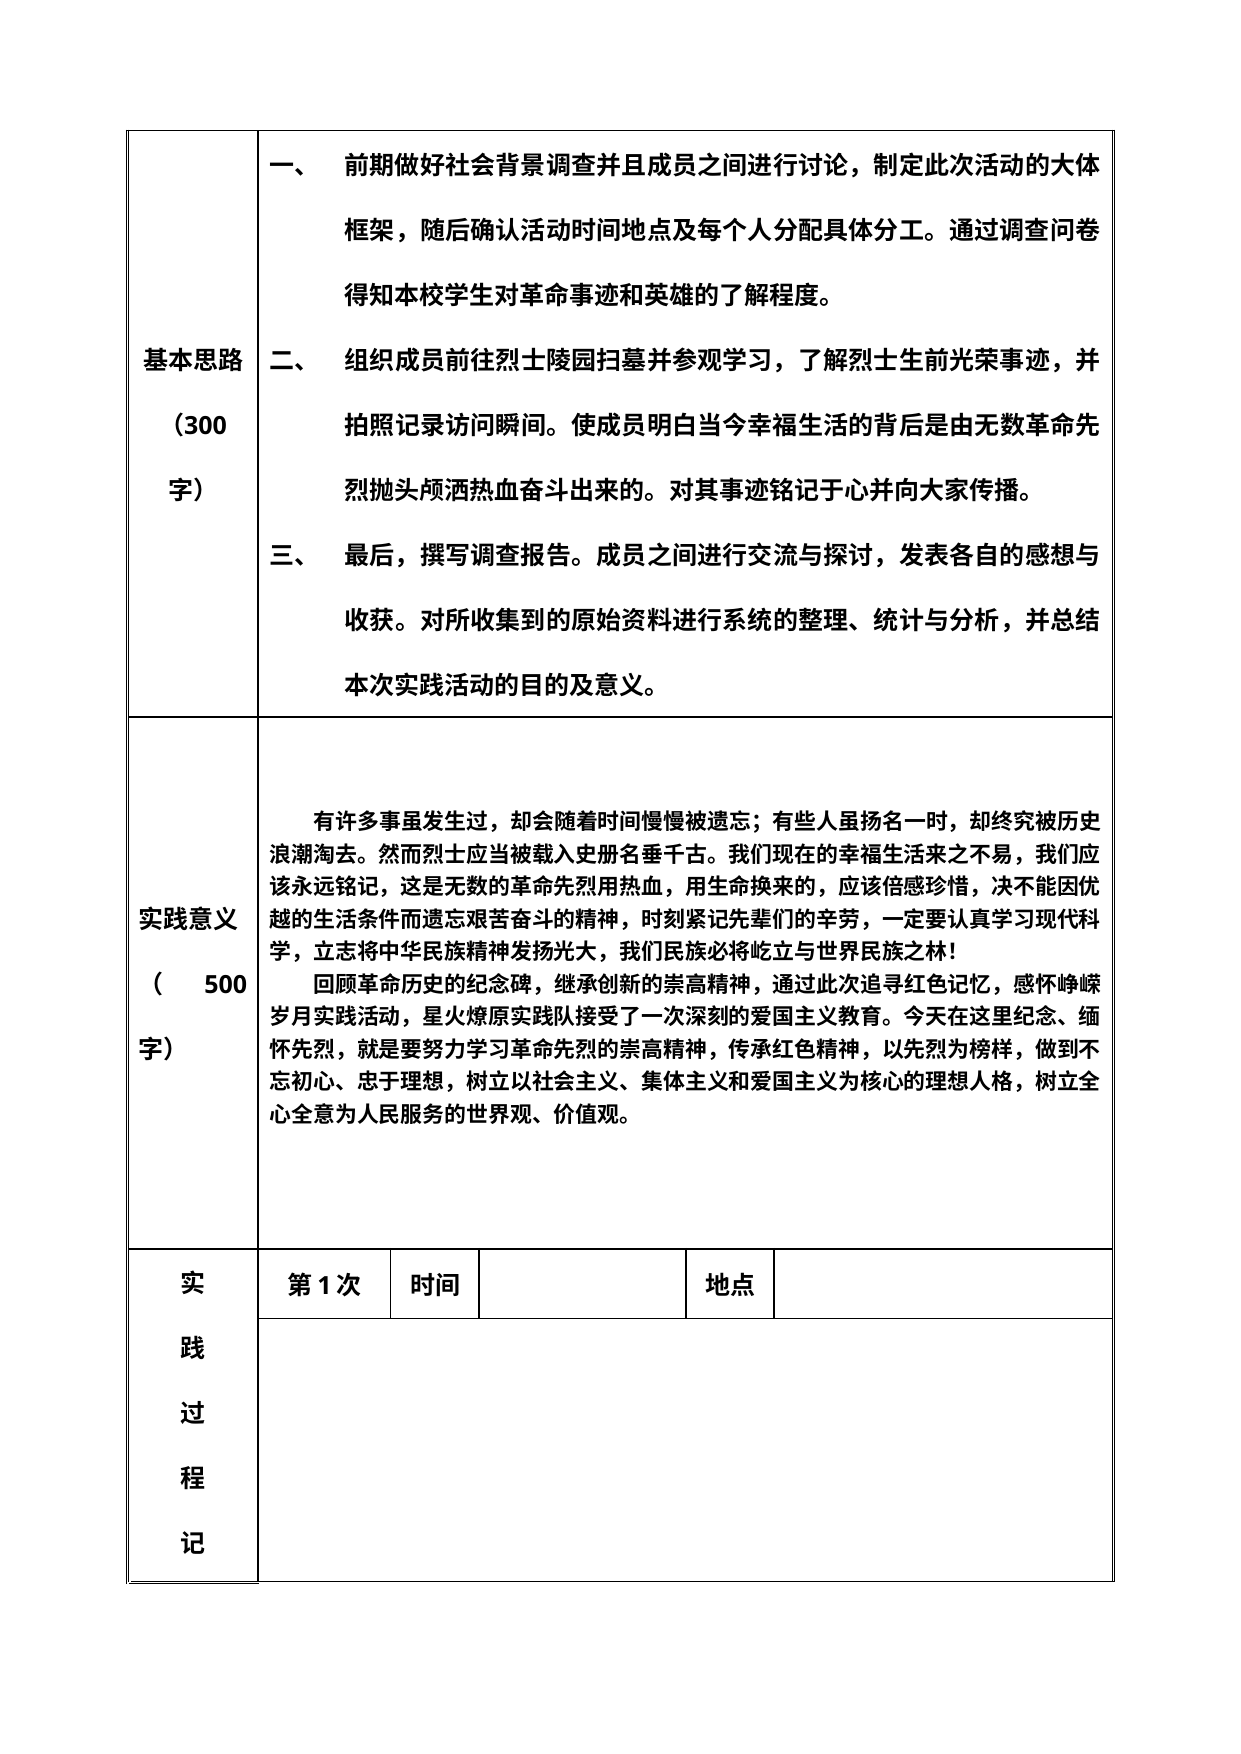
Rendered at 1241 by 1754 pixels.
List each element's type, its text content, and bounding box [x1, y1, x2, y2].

table_cell 实践意义 （500字） [129, 718, 257, 1248]
table_cell 有许多事虽发生过，却会随着时间慢慢被遗忘；有些人虽扬名一时，却终究被历史浪潮淘去。然而烈士应当被载入史册名垂千古。我们现在的幸福生活来之不易，我们应该永远铭记，这是无数的革命先烈用热血，用生命换来的，应该倍感珍惜，决不能因优越的生活条件而遗忘艰苦奋斗的精神，时刻紧记先辈们的辛劳，一定要认真学习现代科学，立志将中华民族精神发扬光大，我们民族必将屹立与世界民族之林！ 回顾革命历史的纪念碑，继承创新的崇高精神，通过此次追寻红色记忆，感怀峥嵘岁月实践活动，星火燎原实践队接受了一次深刻的爱国主义教育。今天在这里纪念、缅怀先烈，就是要努力学习革命先烈的崇高精神，传承红色精神，以先烈为榜样，做到不忘初心、忠于理想，树立以社会主义、集体主义和爱国主义为核心的理想人格，树立全心全意为人民服务的世界观、价值观。 [259, 718, 1112, 1248]
table_cell [259, 1319, 1112, 1581]
table_cell [775, 1250, 1112, 1317]
table_cell 时间 [391, 1250, 478, 1317]
table_cell 第1次 [259, 1250, 390, 1317]
table_cell [480, 1250, 685, 1317]
table_cell 前期做好社会背景调查并且成员之间进行讨论，制定此次活动的大体框架，随后确认活动时间地点及每个人分配具体分工。通过调查问卷得知本校学生对革命事迹和英雄的了解程度。 组织成员前往烈士陵园扫墓并参观学习，了解烈士生前光荣事迹，并拍照记录访问瞬间。使成员明白当今幸福生活的背后是由无数革命先烈抛头颅洒热血奋斗出来的。对其事迹铭记于心并向大家传播。 最后，撰写调查报告。成员之间进行交流与探讨，发表各自的感想与收获。对所收集到的原始资料进行系统的整理、统计与分析，并总结本次实践活动的目的及意义。 [259, 131, 1112, 716]
table_cell 地点 [687, 1250, 773, 1317]
table_cell 基本思路 （300字） [129, 131, 257, 716]
table_cell 实 践 过 程 记 录 [129, 1250, 257, 1581]
